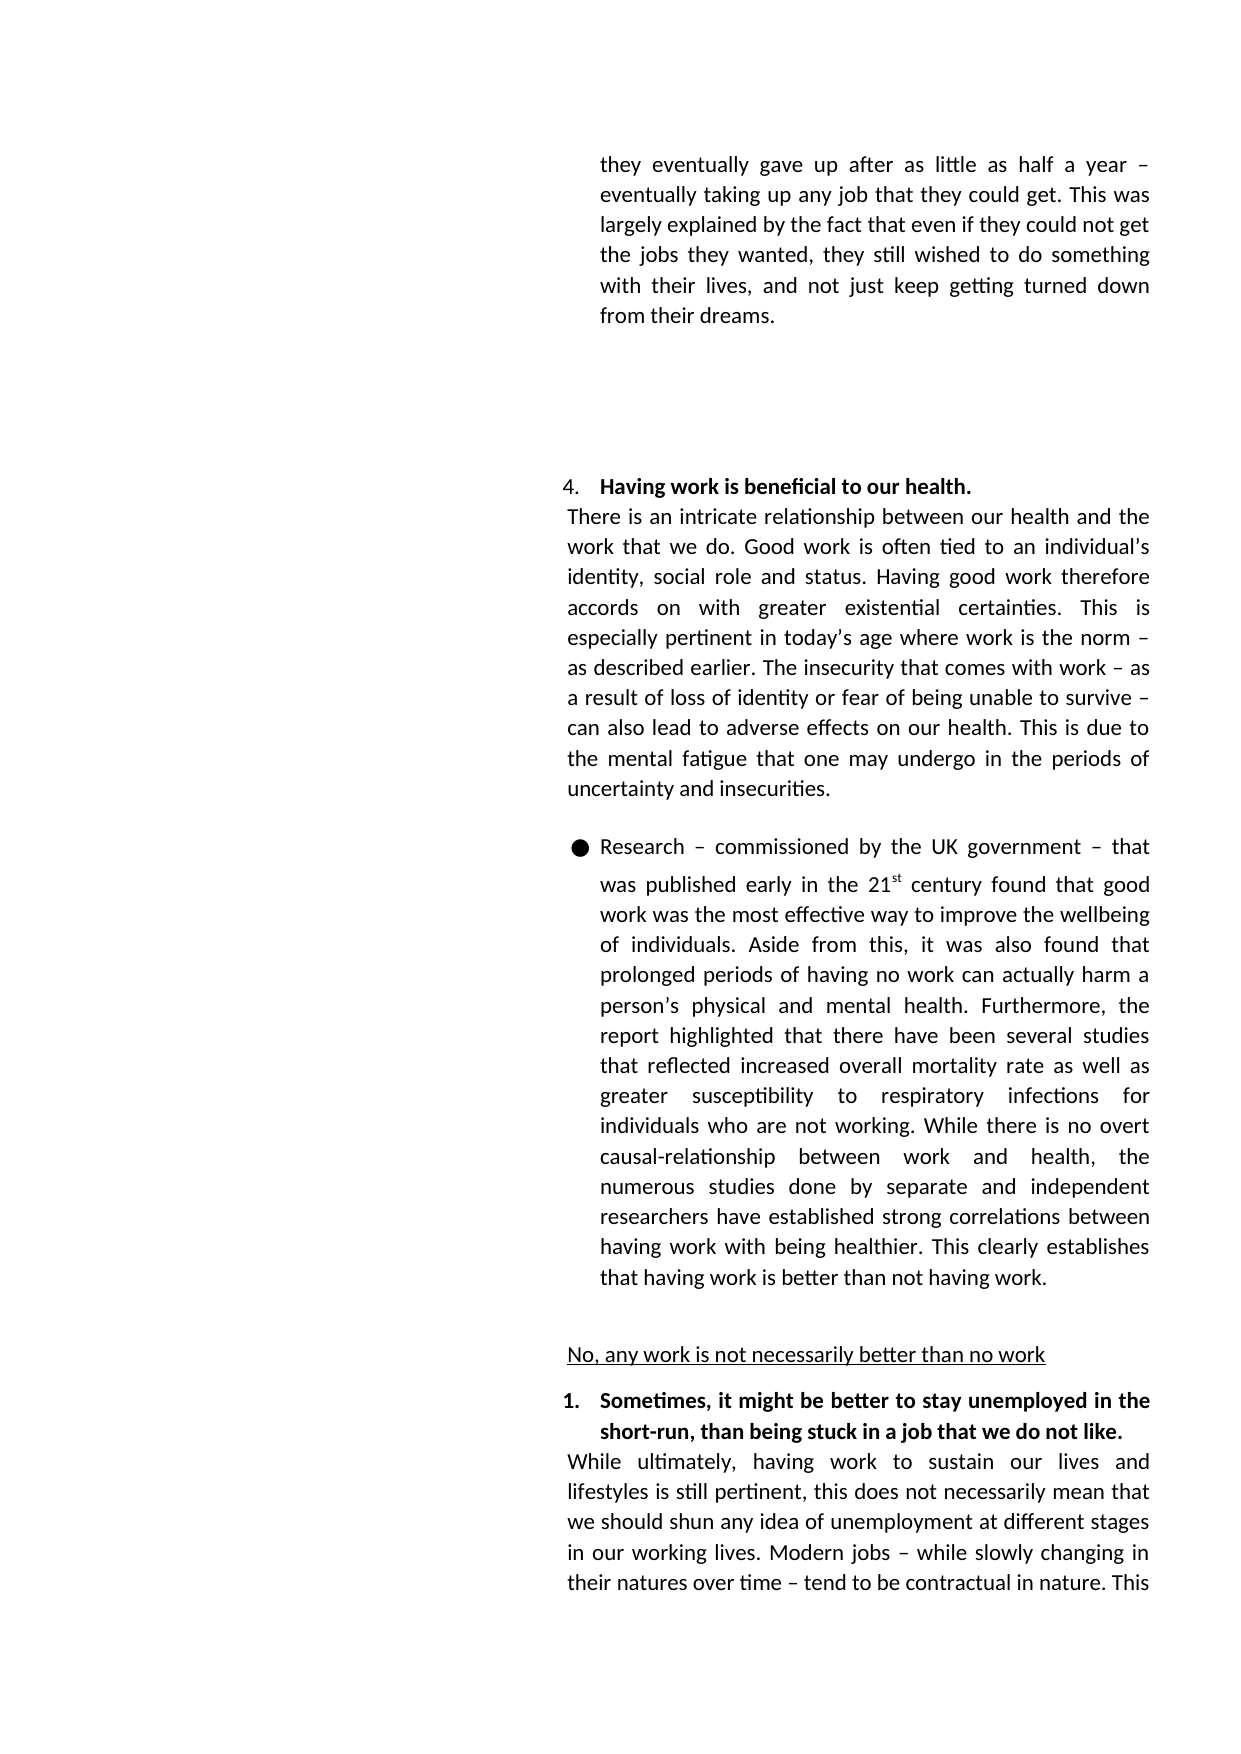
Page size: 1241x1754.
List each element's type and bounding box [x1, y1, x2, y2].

table_cell [556, 150, 1162, 1596]
